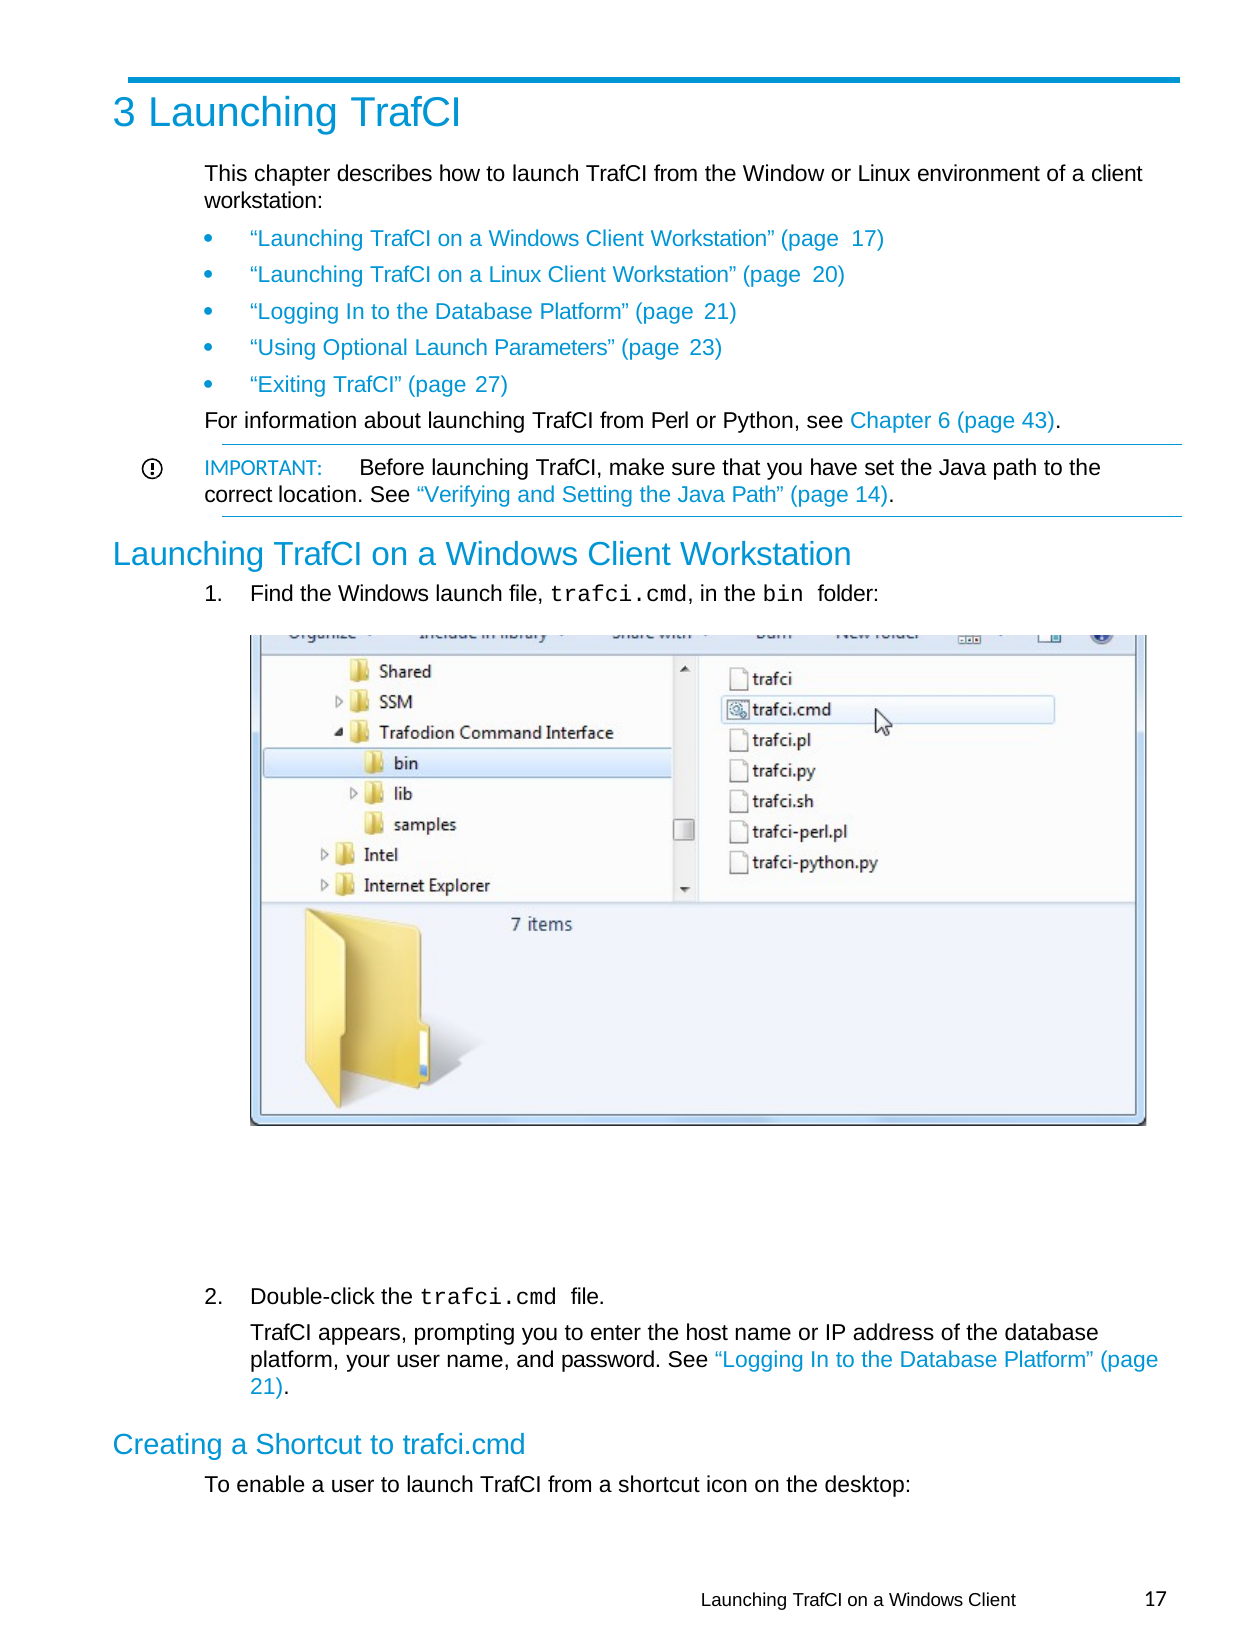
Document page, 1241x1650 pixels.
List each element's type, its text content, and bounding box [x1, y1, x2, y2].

text IMPORTANT: Before launching TrafCI, make sure that you have set the Java path to the correct location. See “Verifying and Setting the Java Path” (page 14). [204, 454, 1150, 508]
list “Launching TrafCI on a Linux Client Workstation” (page 20) [204, 261, 1180, 288]
text For information about launching TrafCI from Perl or Python, see Chapter 6 (page 43). [204, 407, 1180, 434]
list Double-click the trafci.cmd file. [204, 1283, 1180, 1312]
list “Logging In to the Database Platform” (page 21) [204, 298, 1180, 324]
text To enable a user to launch TrafCI from a shortcut icon on the desktop: [204, 1471, 1180, 1497]
text Creating a Shortcut to trafci.cmd [112, 1427, 1180, 1461]
text TrafCI appears, prompting you to enter the host name or IP address of the database platform, your user name, and password. See “Logging In to the Database Platform” (page 21). [250, 1319, 1180, 1399]
list Find the Windows launch file, trafci.cmd, in the bin folder: [204, 580, 1180, 609]
list “Launching TrafCI on a Windows Client Workstation” (page 17) [204, 225, 1180, 251]
list “Using Optional Launch Parameters” (page 23) [204, 334, 1180, 361]
list “Exiting TrafCI” (page 27) [204, 371, 1180, 397]
list Launching TrafCI [112, 87, 1180, 135]
text Launching TrafCI on a Windows Client Workstation [112, 533, 1180, 572]
picture [250, 635, 1147, 1126]
text This chapter describes how to launch TrafCI from the Window or Linux environment of a client workstation: [204, 160, 1180, 214]
